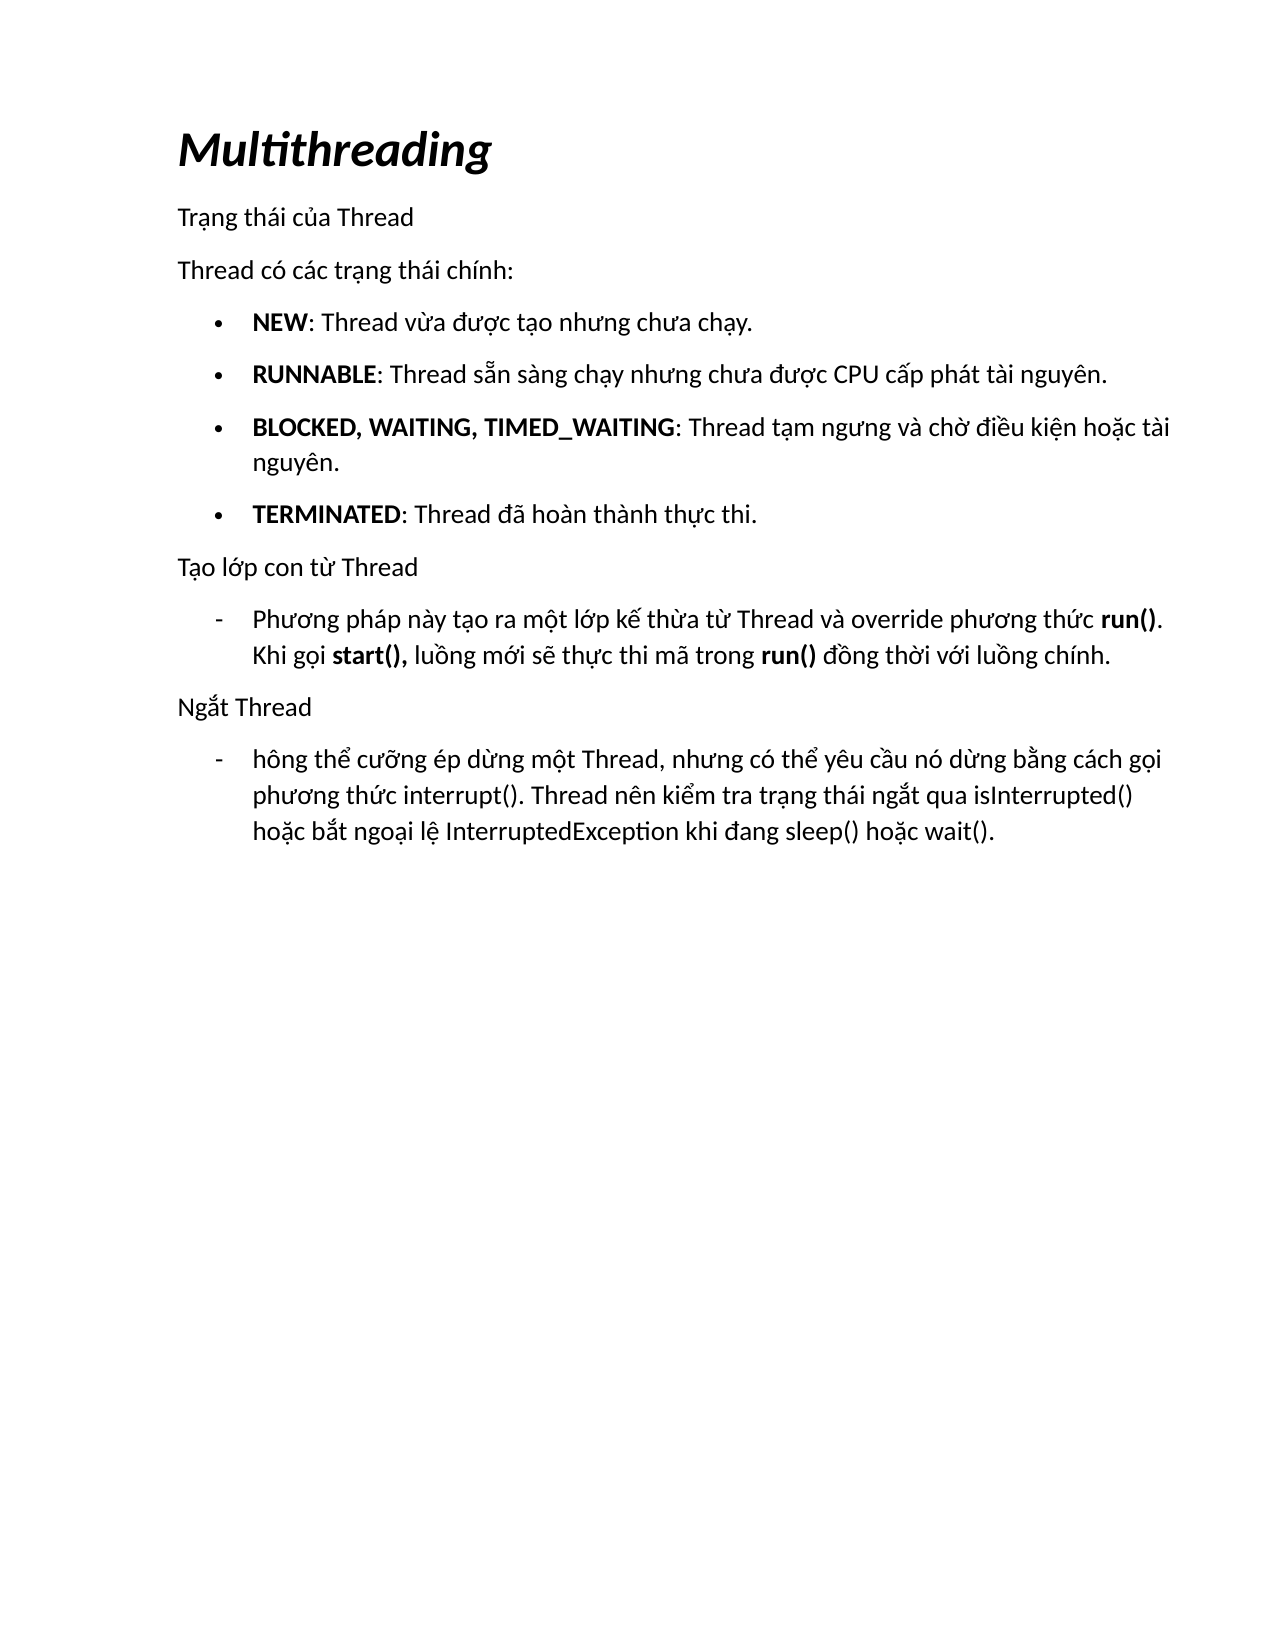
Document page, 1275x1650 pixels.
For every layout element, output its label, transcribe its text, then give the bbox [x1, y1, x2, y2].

list hông thể cưỡng ép dừng một Thread, nhưng có thể yêu cầu nó dừng bằng cách gọi phương thức interrupt(). Thread nên kiểm tra trạng thái ngắt qua isInterrupted() hoặc bắt ngoại lệ InterruptedException khi đang sleep() hoặc wait(). [215, 742, 1186, 847]
list NEW: Thread vừa được tạo nhưng chưa chạy. [215, 305, 1186, 338]
list TERMINATED: Thread đã hoàn thành thực thi. [215, 498, 1186, 531]
list BLOCKED, WAITING, TIMED_WAITING: Thread tạm ngưng và chờ điều kiện hoặc tài nguyên. [215, 410, 1186, 478]
text Thread có các trạng thái chính: [177, 253, 1186, 286]
list Phương pháp này tạo ra một lớp kế thừa từ Thread và override phương thức run(). Khi gọi start(), luồng mới sẽ thực thi mã trong run() đồng thời với luồng chính. [215, 602, 1186, 671]
list RUNNABLE: Thread sẵn sàng chạy nhưng chưa được CPU cấp phát tài nguyên. [215, 357, 1186, 391]
text Multithreading [177, 118, 1186, 179]
text Ngắt Thread [177, 690, 1186, 723]
text Tạo lớp con từ Thread [177, 550, 1186, 583]
text Trạng thái của Thread [177, 201, 1186, 234]
